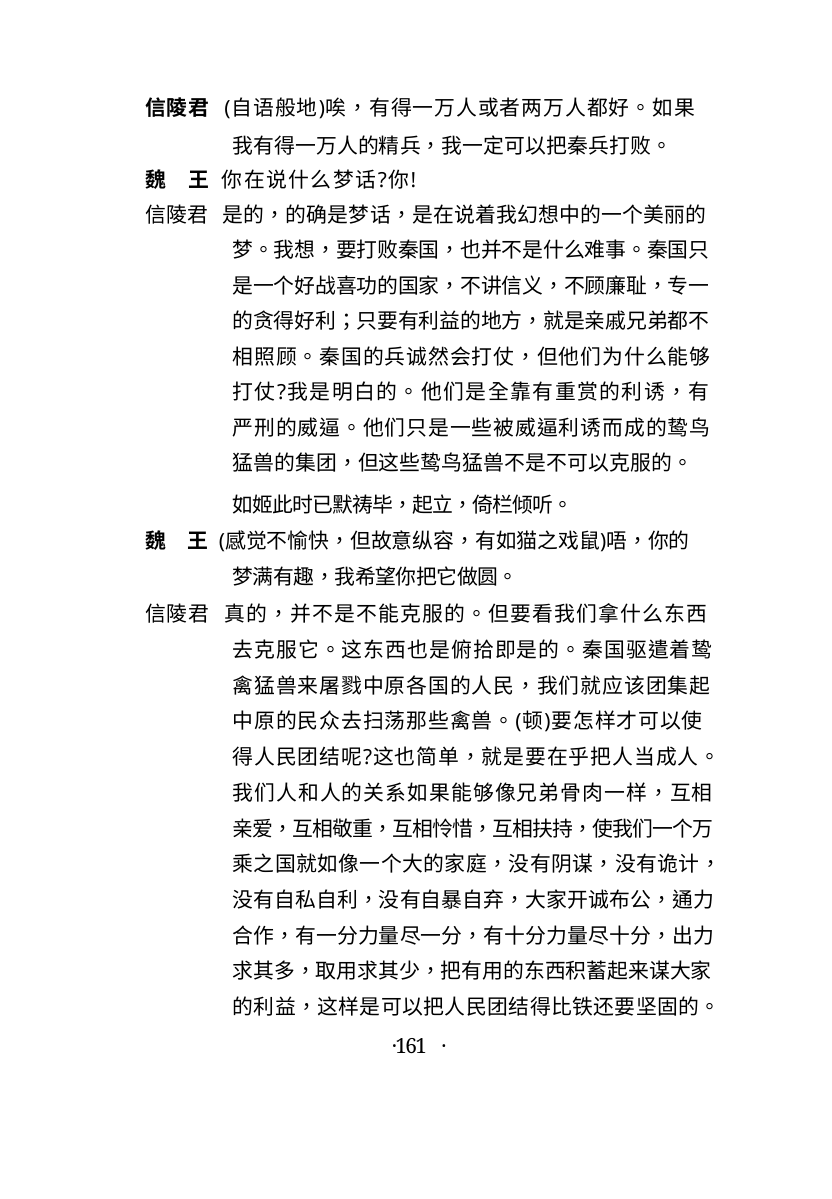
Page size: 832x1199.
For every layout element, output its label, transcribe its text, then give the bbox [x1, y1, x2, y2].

text 如姬此时已默祷毕，起立，倚栏倾听。 [232, 492, 724, 518]
text 信陵君 (自语般地)唉，有得一万人或者两万人都好。如果 [145, 95, 724, 121]
text 信陵君 是的，的确是梦话，是在说着我幻想中的一个美丽的 梦。我想，要打败秦国，也并不是什么难事。秦国只 是一个好战喜功的国家，不讲信义，不顾廉耻，专一 的贪得好利；只要有利益的地方，就是亲戚兄弟都不 相照顾。秦国的兵诚然会打仗，但他们为什么能够 打仗?我是明白的。他们是全靠有重赏的利诱，有 严刑的威逼。他们只是一些被威逼利诱而成的鸷鸟 猛兽的集团，但这些鸷鸟猛兽不是不可以克服的。 [145, 200, 713, 477]
text 魏 王 (感觉不愉快，但故意纵容，有如猫之戏鼠)唔，你的 梦满有趣，我希望你把它做圆。 [145, 526, 714, 591]
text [145, 599, 724, 1021]
text 我有得一万人的精兵，我一定可以把秦兵打败。 魏 王 你在说什么梦话?你! [145, 131, 674, 194]
